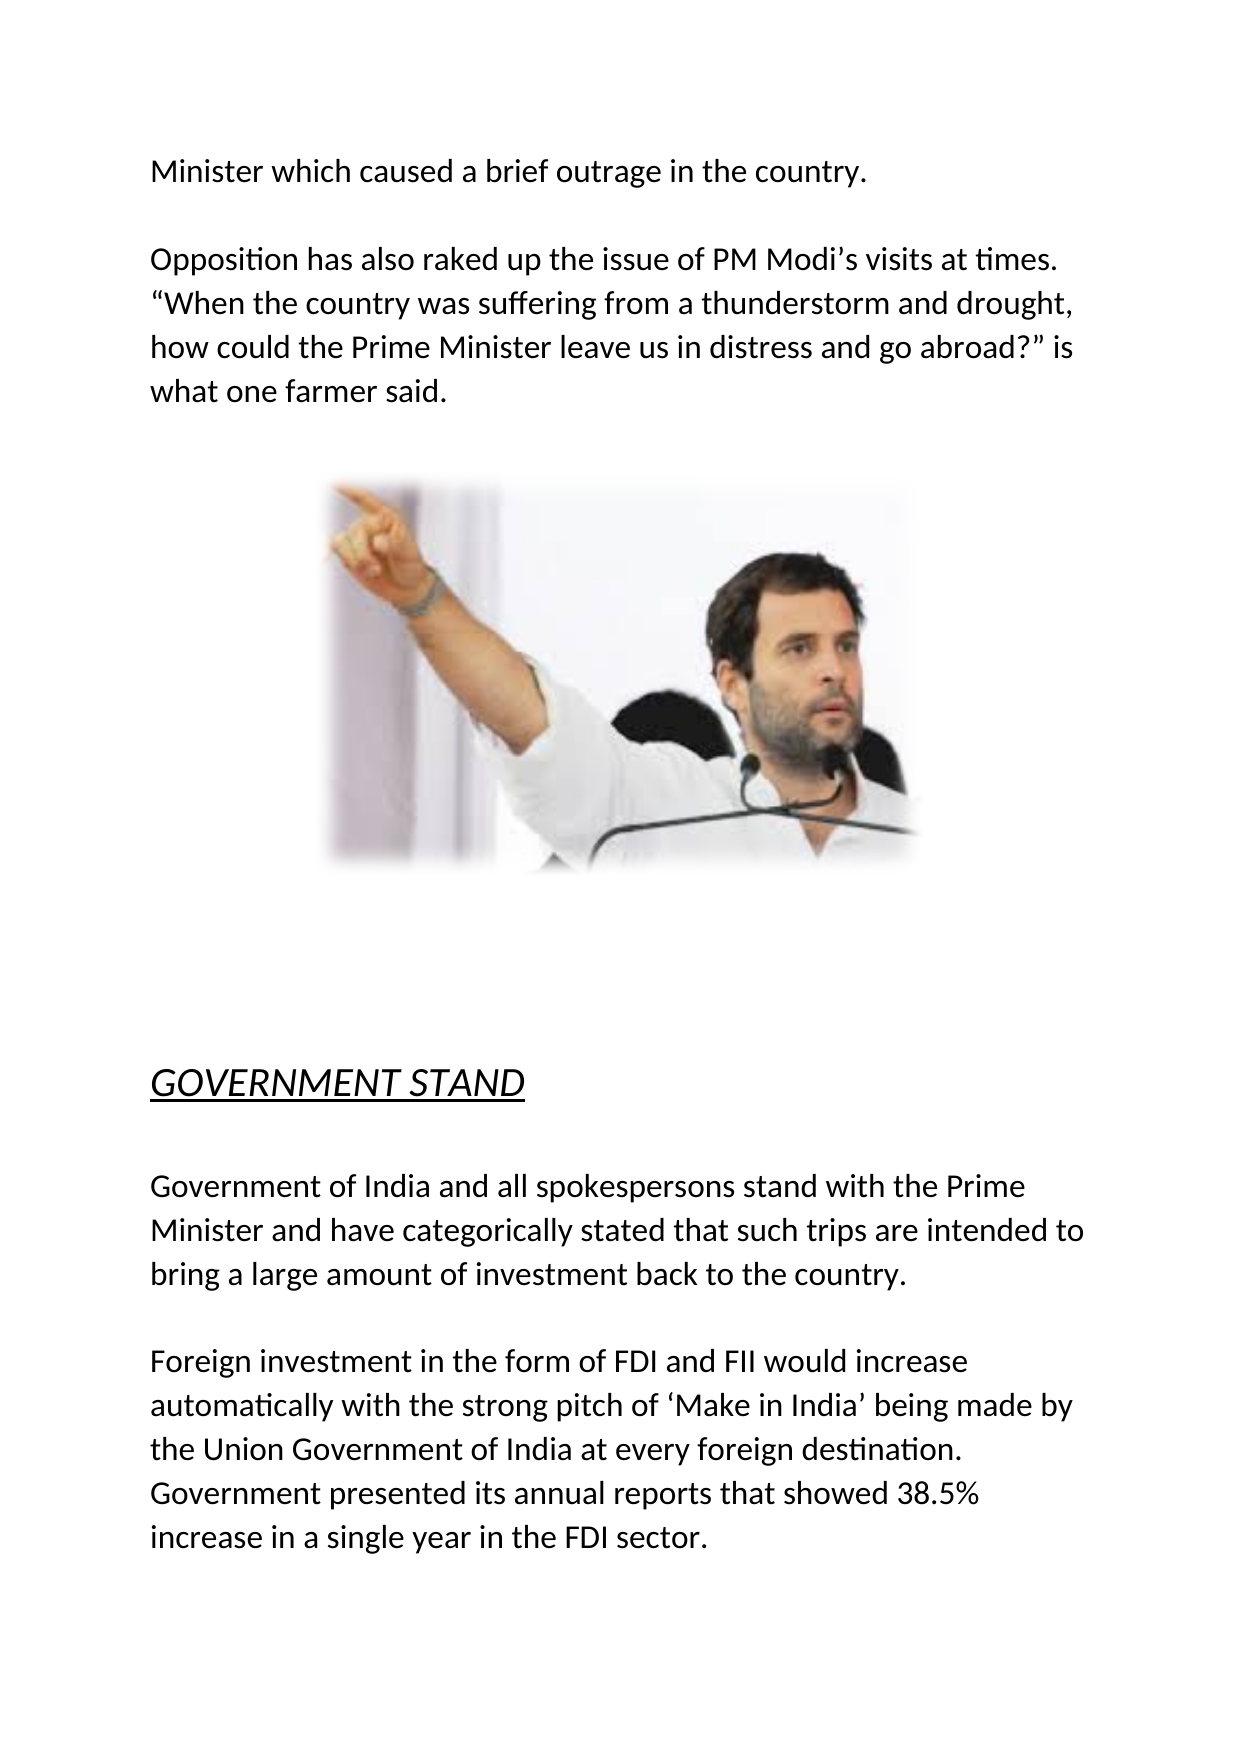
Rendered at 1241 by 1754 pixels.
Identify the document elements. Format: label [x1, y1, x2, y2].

picture [343, 499, 896, 848]
text [150, 150, 1090, 1601]
